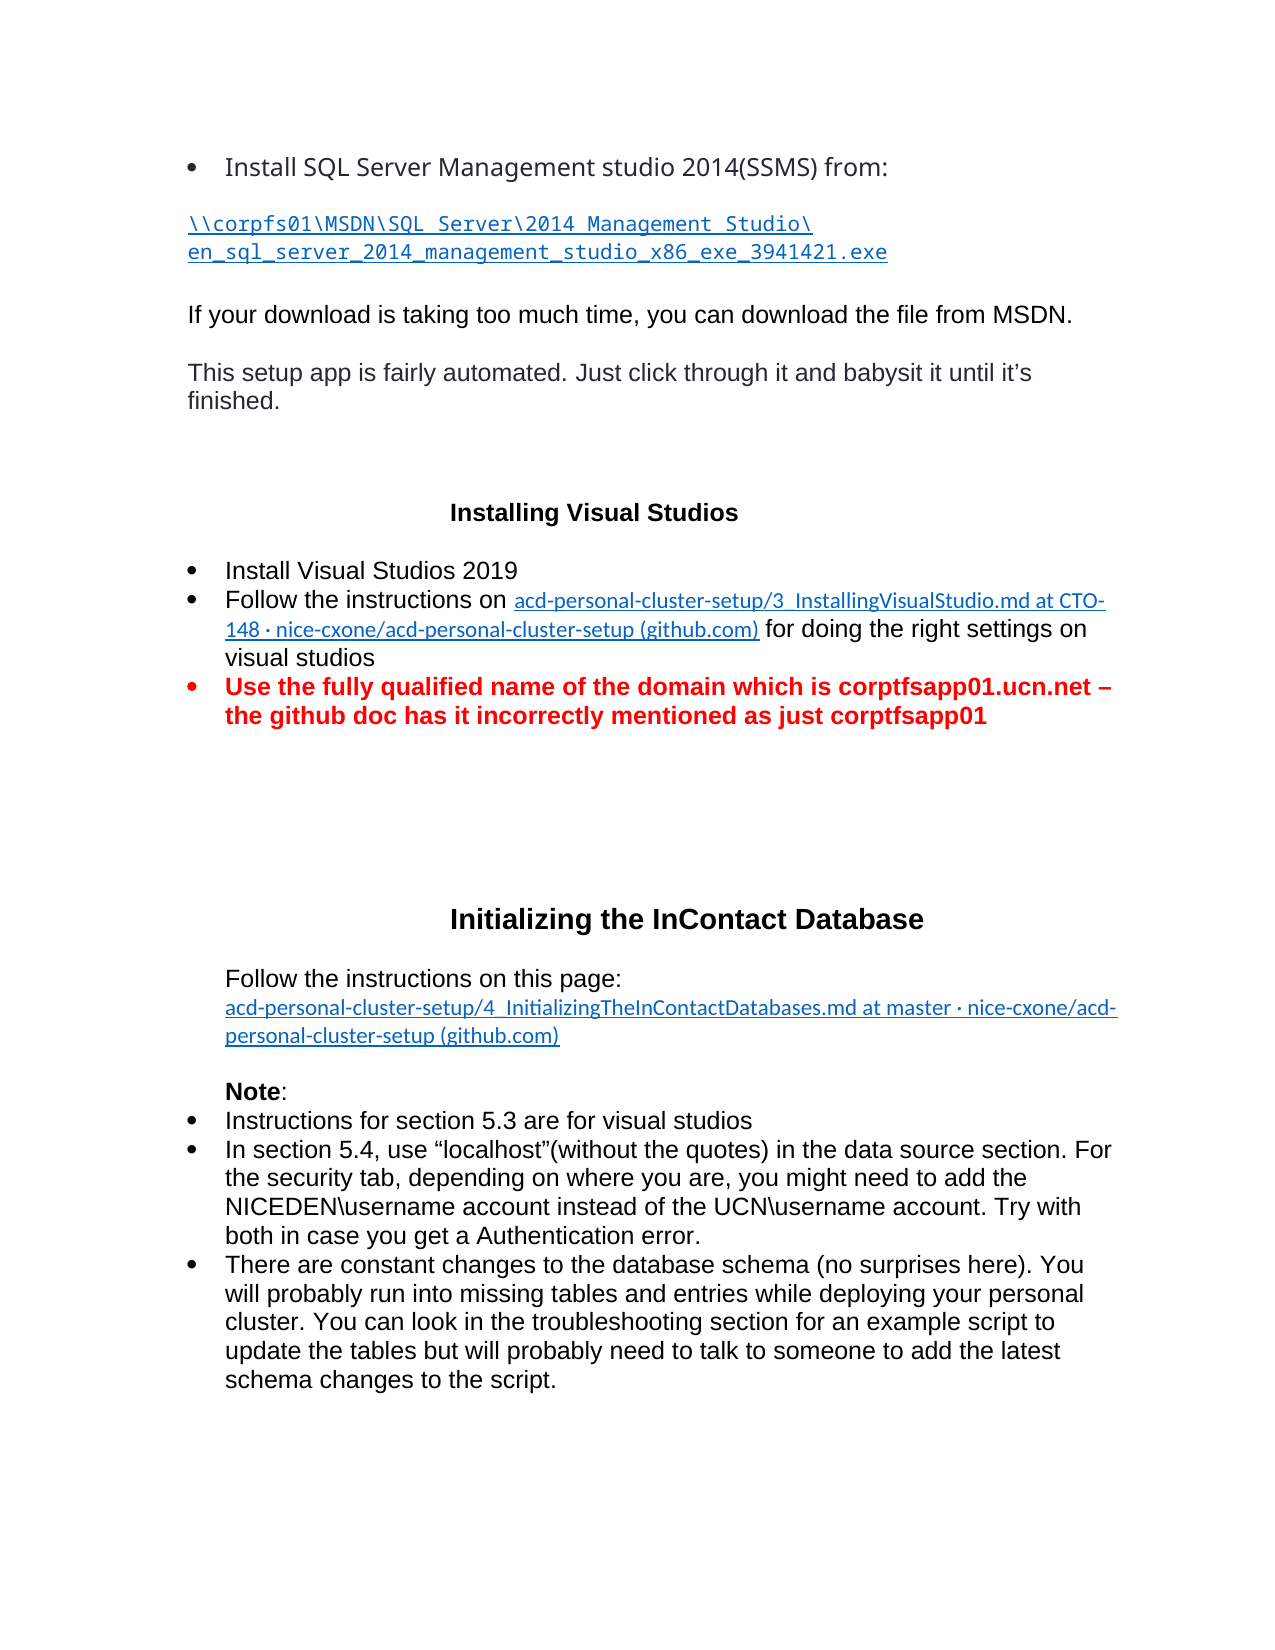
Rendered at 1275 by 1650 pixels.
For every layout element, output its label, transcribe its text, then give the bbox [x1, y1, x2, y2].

list Install Visual Studios 2019 [187, 556, 1125, 585]
list In section 5.4, use “localhost”(without the quotes) in the data source section. For the security tab, depending on where you are, you might need to add the NICEDEN\username account instead of the UCN\username account. Try with both in case you get a Authentication error. [187, 1134, 1125, 1250]
text If your download is taking too much time, you can download the file from MSDN. [187, 300, 1125, 329]
list There are constant changes to the database schema (no surprises here). You will probably run into missing tables and entries while deploying your personal cluster. You can look in the troubleshooting section for an example script to update the tables but will probably need to talk to someone to add the latest schema changes to the script. [187, 1250, 1125, 1393]
text \\corpfs01\MSDN\SQL Server\2014 Management Studio\en_sql_server_2014_management_studio_x86_exe_3941421.exe [187, 209, 1125, 266]
list Follow the instructions on acd-personal-cluster-setup/3_InstallingVisualStudio.md at CTO-148 · nice-cxone/acd-personal-cluster-setup (github.com) for doing the right settings on visual studios [187, 585, 1125, 672]
list Follow the instructions on this page: acd-personal-cluster-setup/4_InitializingTheInContactDatabases.md at master · nice-cxone/acd-personal-cluster-setup (github.com) [225, 964, 1125, 1049]
list Instructions for section 5.3 are for visual studios [187, 1106, 1125, 1134]
list Note: [225, 1077, 1125, 1106]
list Use the fully qualified name of the domain which is corptfsapp01.ucn.net – the github doc has it incorrectly mentioned as just corptfsapp01 [187, 672, 1125, 729]
subtitle Install SQL Server Management studio 2014(SSMS) from: [187, 150, 1125, 184]
text Installing Visual Studios [375, 498, 1125, 527]
text This setup app is fairly automated. Just click through it and babysit it until it’s finished. [187, 357, 1125, 415]
list Initializing the InContact Database [225, 902, 1125, 935]
